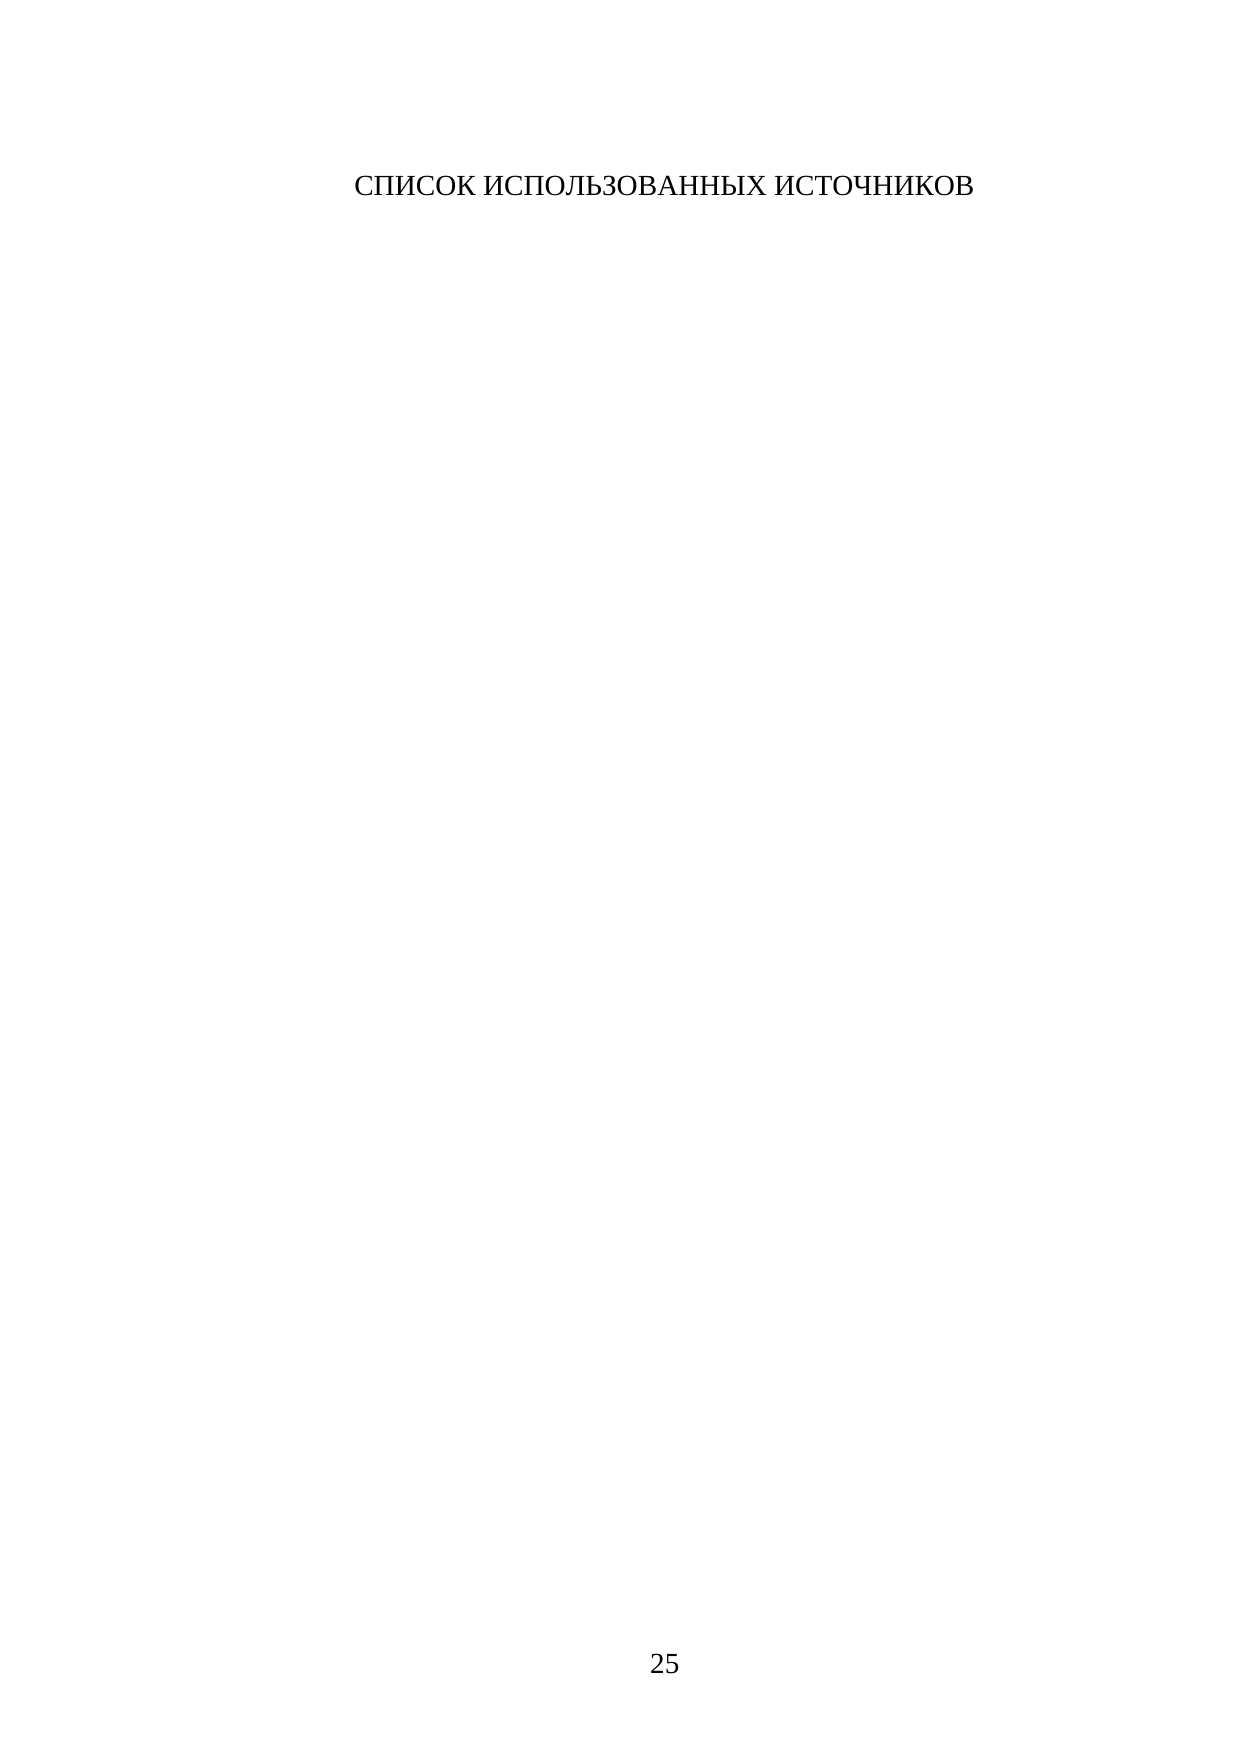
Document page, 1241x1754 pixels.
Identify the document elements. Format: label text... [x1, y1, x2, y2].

subtitle СПИСОК ИСПОЛЬЗОВАННЫХ ИСТОЧНИКОВ [177, 168, 1152, 202]
